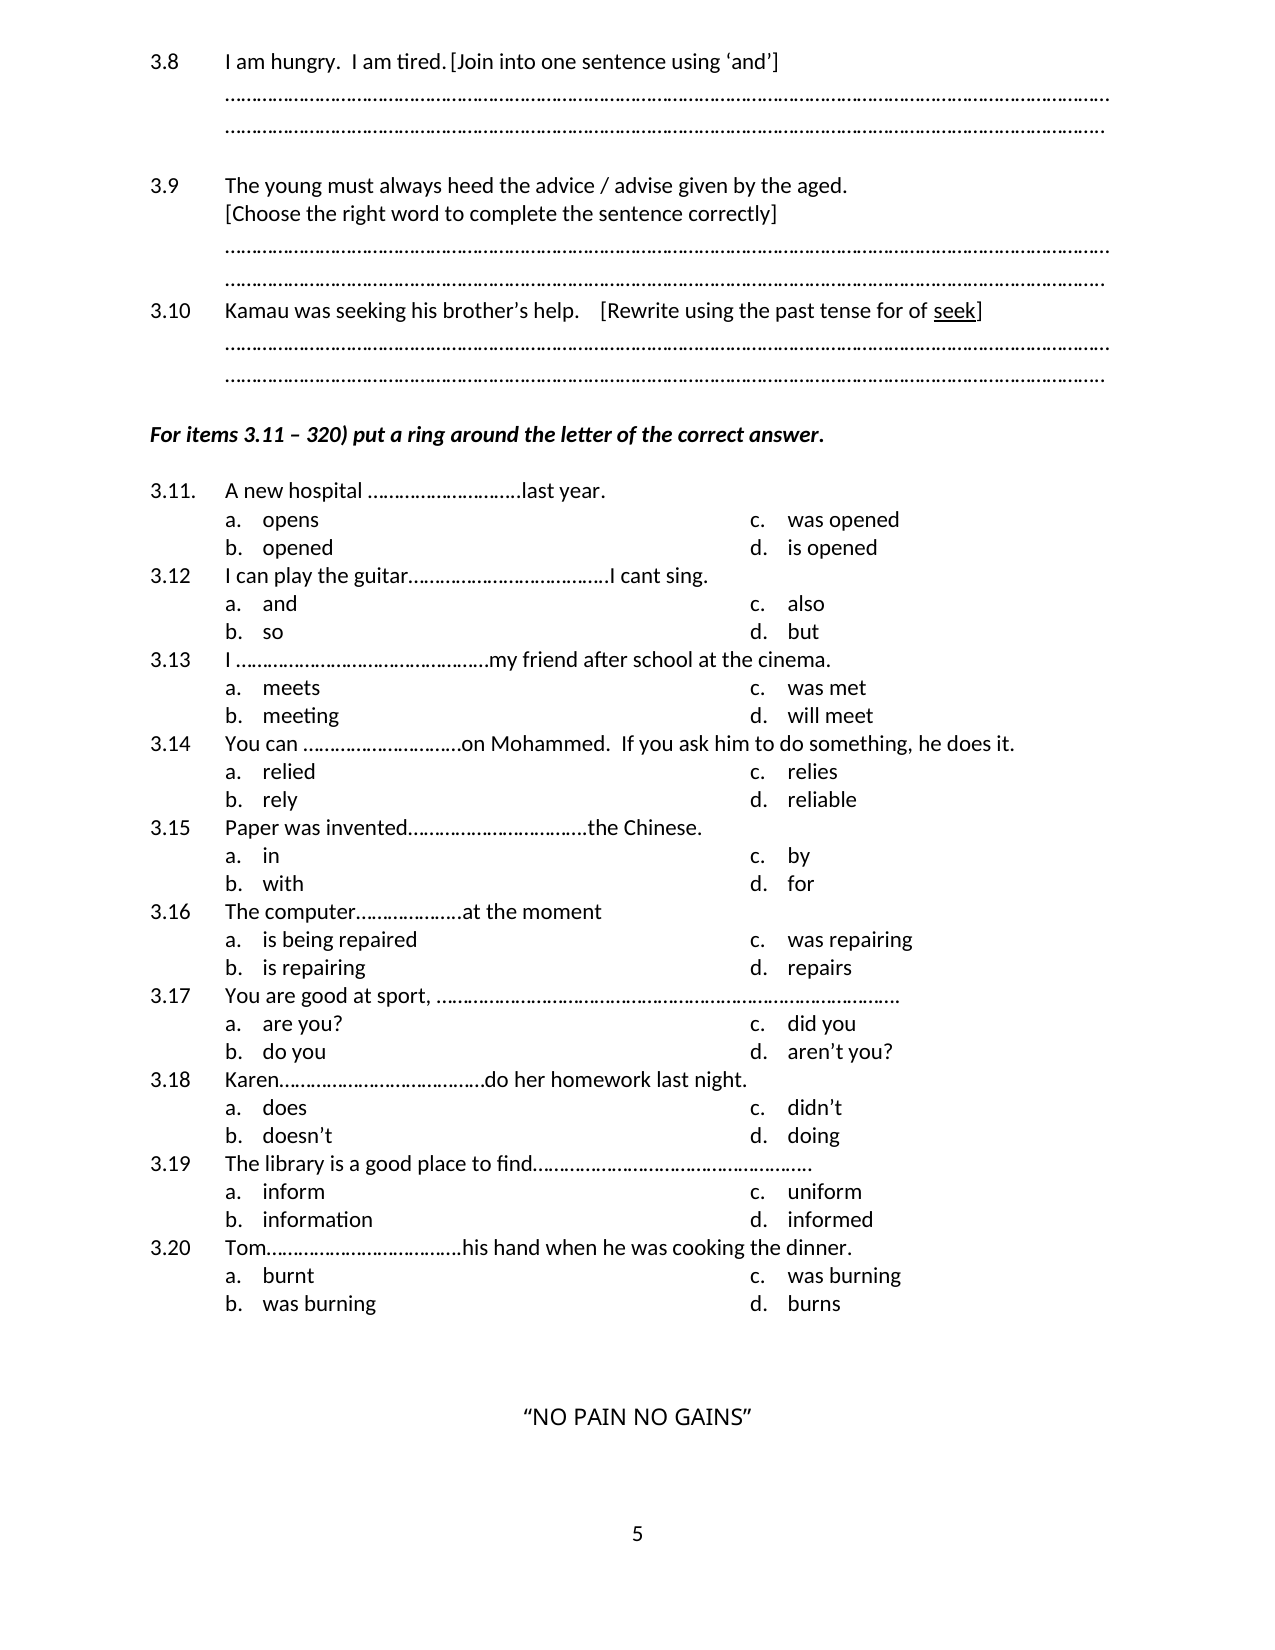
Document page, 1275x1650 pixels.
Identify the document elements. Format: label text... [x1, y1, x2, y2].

list is being repaired [225, 925, 600, 953]
list was opened [750, 505, 1125, 533]
list was burning [750, 1261, 1125, 1289]
list relied [225, 757, 600, 785]
text 3.19 The library is a good place to find…………………………………………….. [150, 1149, 1125, 1177]
list doesn’t [225, 1121, 600, 1149]
list meets [225, 673, 600, 701]
text 3.18 Karen…………………………………do her homework last night. [150, 1065, 1125, 1093]
text 3.15 Paper was invented…………………………….the Chinese. [150, 813, 1125, 841]
list reliable [750, 785, 1125, 813]
list by [750, 841, 1125, 869]
text 3.17 You are good at sport, ……………………………………………………………………………. [150, 981, 1125, 1009]
text 3.11. A new hospital ………………………..last year. [150, 477, 1125, 505]
text 3.13 I …………………………………………my friend after school at the cinema. [150, 645, 1125, 673]
list so [225, 617, 600, 645]
list didn’t [750, 1093, 1125, 1121]
text 3.8 I am hungry. I am tired. [Join into one sentence using ‘and’] [150, 47, 1125, 75]
list but [750, 617, 1125, 645]
list rely [225, 785, 600, 813]
text 3.10 Kamau was seeking his brother’s help. [Rewrite using the past tense for of seek] [150, 296, 1125, 324]
list inform [225, 1177, 600, 1205]
list with [225, 869, 600, 897]
list was burning [225, 1289, 600, 1317]
list relies [750, 757, 1125, 785]
list for [750, 869, 1125, 897]
text 3.12 I can play the guitar………………………………..I cant sing. [150, 561, 1125, 589]
list burnt [225, 1261, 600, 1289]
list informed [750, 1205, 1125, 1233]
list was repairing [750, 925, 1125, 953]
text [225, 79, 1125, 139]
text 3.14 You can …………………………on Mohammed. If you ask him to do something, he does it. [150, 729, 1125, 757]
list is opened [750, 533, 1125, 561]
text 3.16 The computer………………..at the moment [150, 897, 1125, 925]
text 3.20 Tom……………………………….his hand when he was cooking the dinner. [150, 1233, 1125, 1261]
list opened [225, 533, 600, 561]
list information [225, 1205, 600, 1233]
text ……………………………………………………………………………………………………………………………………………………………………………………………………………………………………………………………………………………………………….. [225, 328, 1125, 388]
list uniform [750, 1177, 1125, 1205]
text “NO PAIN NO GAINS” [150, 1401, 1125, 1433]
list is repairing [225, 953, 600, 981]
text 3.9 The young must always heed the advice / advise given by the aged. [150, 171, 1125, 199]
list opens [225, 505, 600, 533]
list are you? [225, 1009, 600, 1037]
list meeting [225, 701, 600, 729]
list and [225, 589, 600, 617]
list repairs [750, 953, 1125, 981]
list aren’t you? [750, 1037, 1125, 1065]
list will meet [750, 701, 1125, 729]
text ……………………………………………………………………………………………………………………………………………………………………………………………………………………………………………………………………………………………………….. [225, 232, 1125, 292]
list do you [225, 1037, 600, 1065]
list burns [750, 1289, 1125, 1317]
list was met [750, 673, 1125, 701]
text For items 3.11 – 320) put a ring around the letter of the correct answer. [150, 421, 1125, 449]
list also [750, 589, 1125, 617]
list did you [750, 1009, 1125, 1037]
list doing [750, 1121, 1125, 1149]
list in [225, 841, 600, 869]
list does [225, 1093, 600, 1121]
text [Choose the right word to complete the sentence correctly] [150, 199, 1125, 227]
